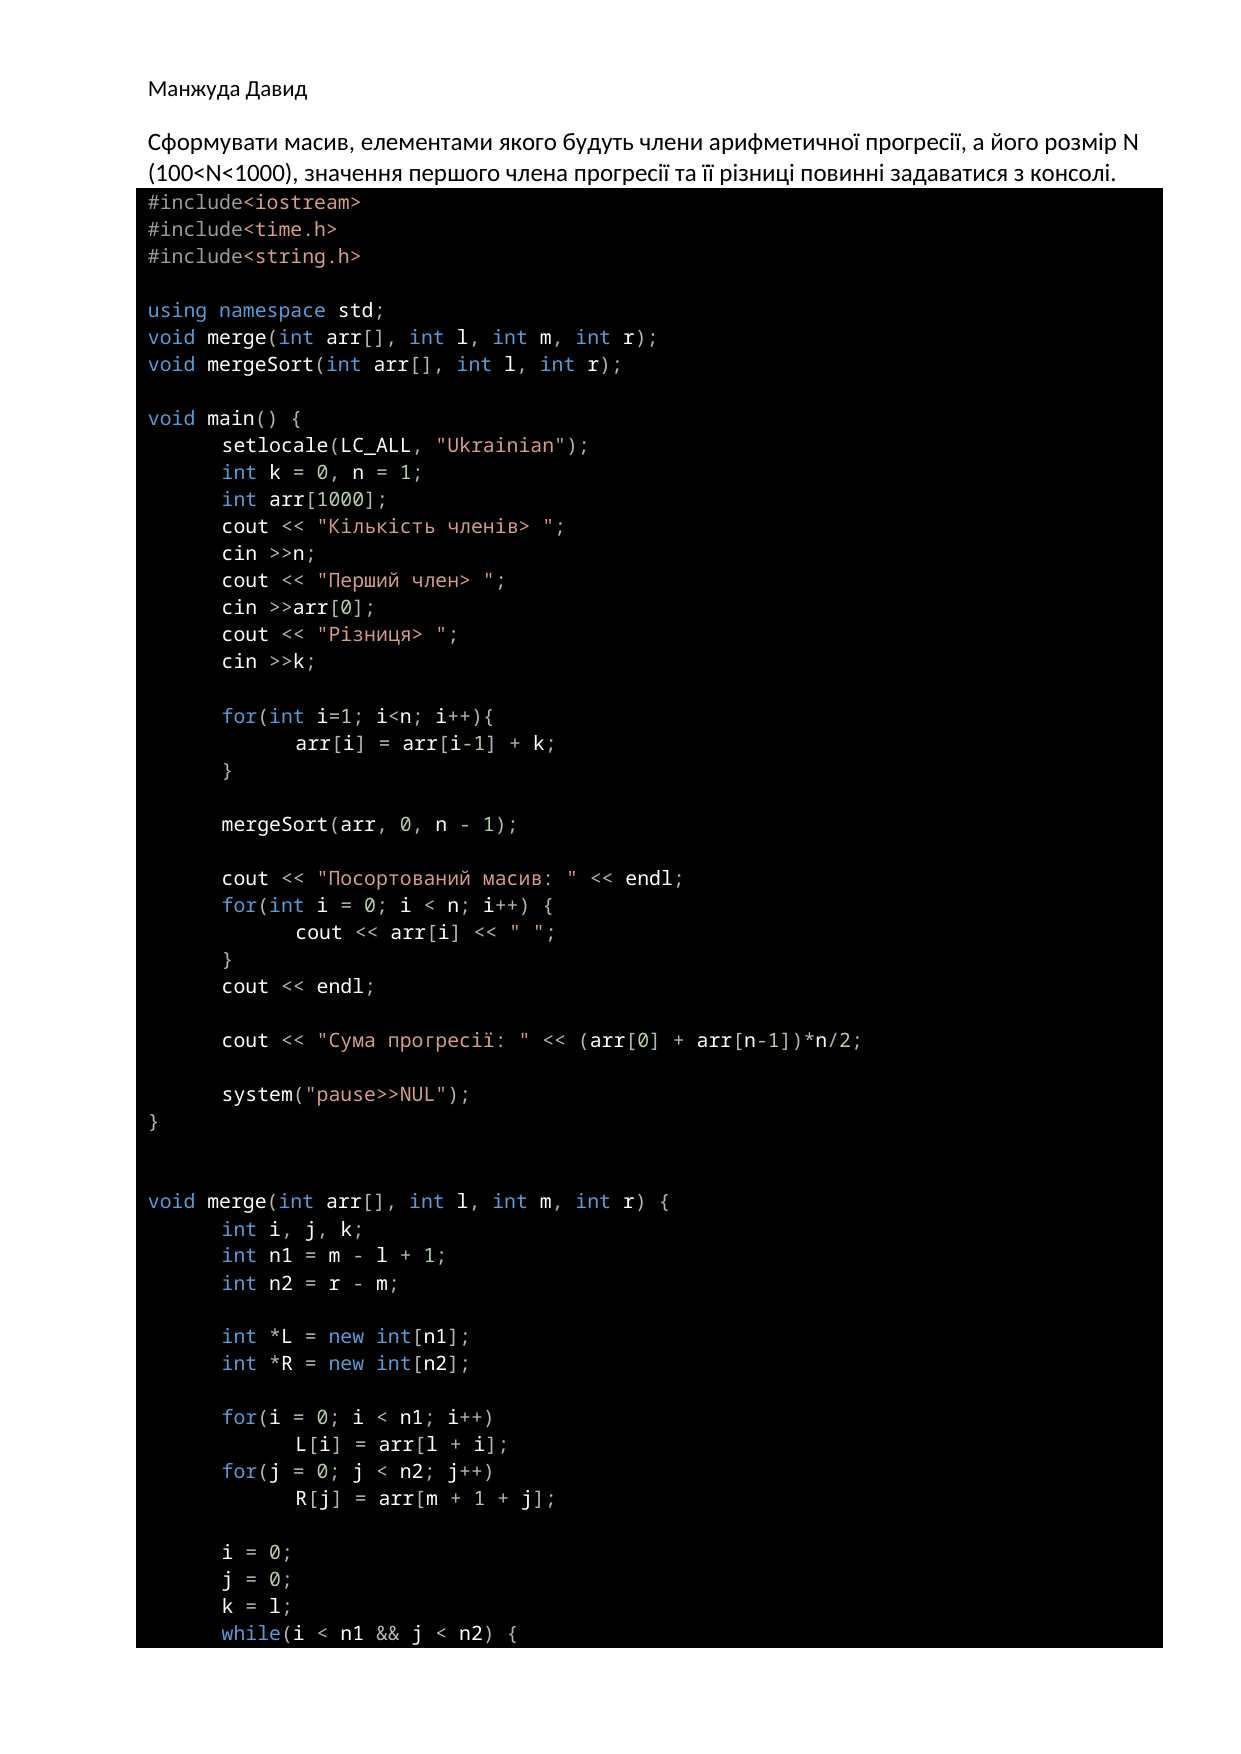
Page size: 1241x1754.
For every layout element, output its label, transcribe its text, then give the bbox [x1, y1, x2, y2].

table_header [137, 189, 1162, 1646]
text Сформувати масив, елементами якого будуть члени арифметичної прогресії, а його розмір N (100<N<1000), значення першого члена прогресії та її різниці повинні задаватися з консолі. [148, 126, 1152, 187]
